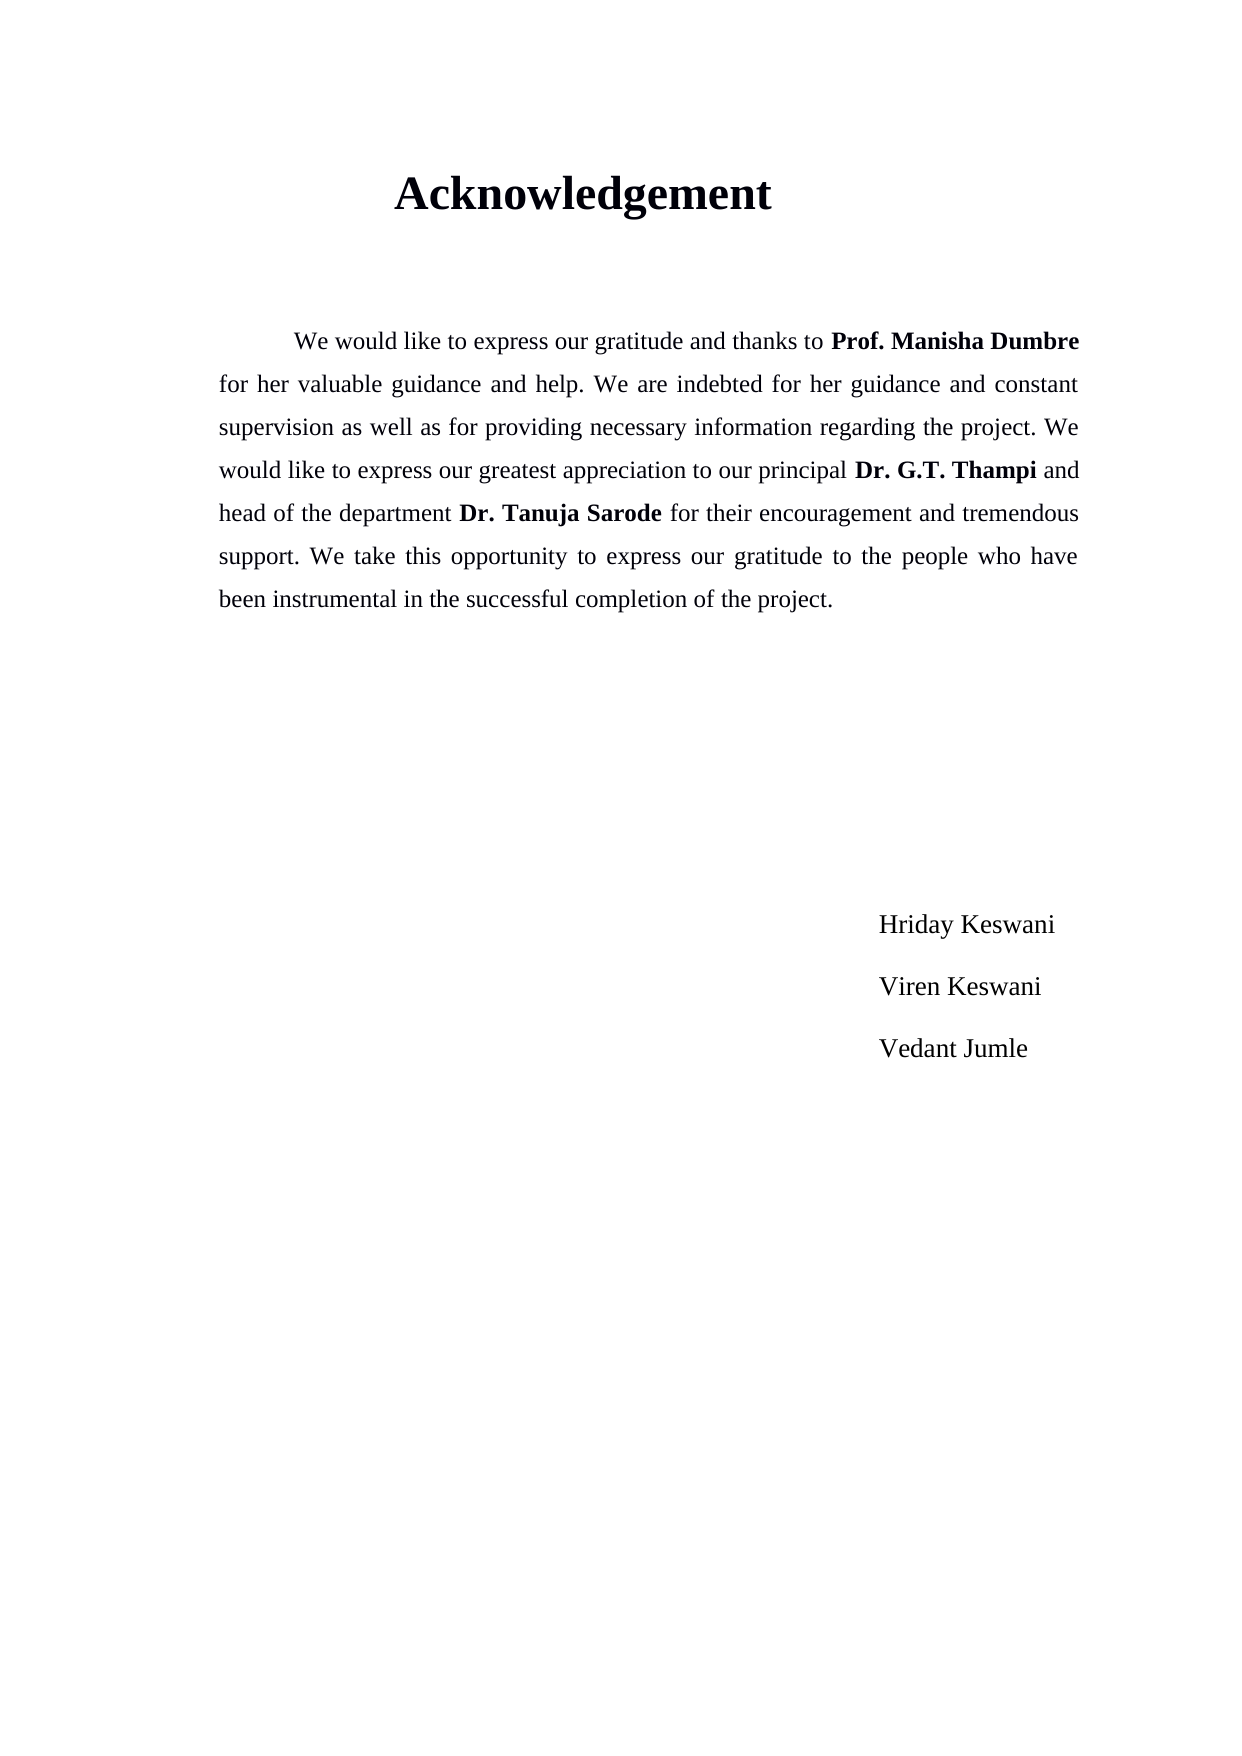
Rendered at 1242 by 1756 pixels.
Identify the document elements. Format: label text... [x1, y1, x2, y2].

text Vedant Jumle [878, 1032, 1079, 1063]
text Viren Keswani [878, 970, 1079, 1001]
subtitle Acknowledgement [394, 164, 1117, 219]
text We would like to express our gratitude and thanks to Prof. Manisha Dumbre for her valuable guidance and help. We are indebted for her guidance and constant supervision as well as for providing necessary information regarding the project. We would like to express our greatest appreciation to our principal Dr. G.T. Thampi and head of the department Dr. Tanuja Sarode for their encouragement and tremendous support. We take this opportunity to express our gratitude to the people who have been instrumental in the successful completion of the project. [219, 326, 1079, 613]
text Hriday Keswani [878, 908, 1079, 939]
